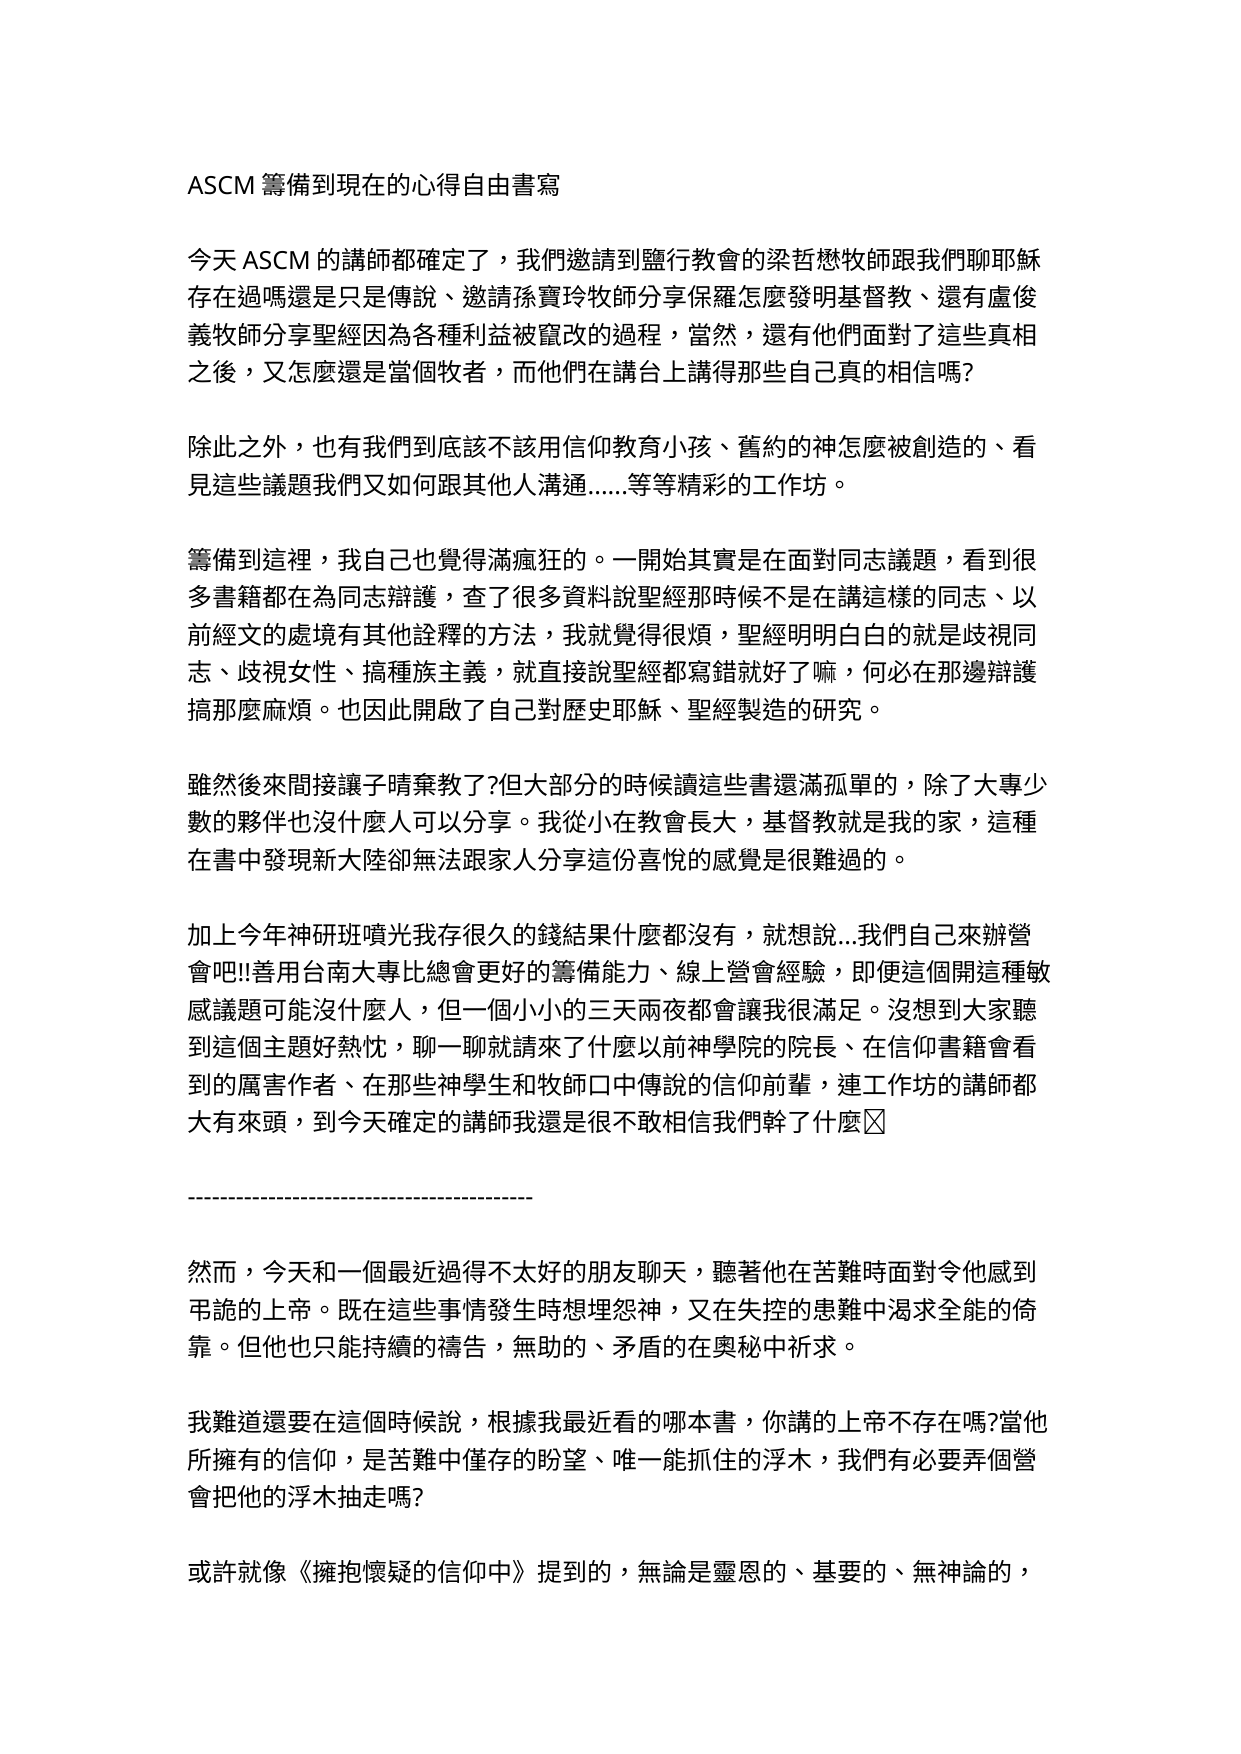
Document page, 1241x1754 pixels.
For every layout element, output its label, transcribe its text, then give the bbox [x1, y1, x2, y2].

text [187, 1552, 1053, 1589]
text 我難道還要在這個時候說，根據我最近看的哪本書，你講的上帝不存在嗎?當他所擁有的信仰，是苦難中僅存的盼望、唯一能抓住的浮木，我們有必要弄個營會把他的浮木抽走嗎? [187, 1402, 1053, 1514]
text 然而，今天和一個最近過得不太好的朋友聊天，聽著他在苦難時面對令他感到弔詭的上帝。既在這些事情發生時想埋怨神，又在失控的患難中渴求全能的倚靠。但他也只能持續的禱告，無助的、矛盾的在奧秘中祈求。 [187, 1252, 1053, 1364]
text ------------------------------------------- [187, 1177, 1053, 1214]
text ASCM籌備到現在的心得自由書寫 今天ASCM的講師都確定了，我們邀請到鹽行教會的梁哲懋牧師跟我們聊耶穌存在過嗎還是只是傳說、邀請孫寶玲牧師分享保羅怎麼發明基督教、還有盧俊義牧師分享聖經因為各種利益被竄改的過程，當然，還有他們面對了這些真相之後，又怎麼還是當個牧者，而他們在講台上講得那些自己真的相信嗎? 除此之外，也有我們到底該不該用信仰教育小孩、舊約的神怎麼被創造的、看見這些議題我們又如何跟其他人溝通......等等精彩的工作坊。 籌備到這裡，我自己也覺得滿瘋狂的。一開始其實是在面對同志議題，看到很多書籍都在為同志辯護，查了很多資料說聖經那時候不是在講這樣的同志、以前經文的處境有其他詮釋的方法，我就覺得很煩，聖經明明白白的就是歧視同志、歧視女性、搞種族主義，就直接說聖經都寫錯就好了嘛，何必在那邊辯護搞那麼麻煩。也因此開啟了自己對歷史耶穌、聖經製造的研究。 雖然後來間接讓子晴棄教了?但大部分的時候讀這些書還滿孤單的，除了大專少數的夥伴也沒什麼人可以分享。我從小在教會長大，基督教就是我的家，這種在書中發現新大陸卻無法跟家人分享這份喜悅的感覺是很難過的。 加上今年神研班噴光我存很久的錢結果什麼都沒有，就想說...我們自己來辦營會吧!!善用台南大專比總會更好的籌備能力、線上營會經驗，即便這個開這種敏感議題可能沒什麼人，但一個小小的三天兩夜都會讓我很滿足。沒想到大家聽到這個主題好熱忱，聊一聊就請來了什麼以前神學院的院長、在信仰書籍會看到的厲害作者、在那些神學生和牧師口中傳說的信仰前輩，連工作坊的講師都大有來頭，到今天確定的講師我還是很不敢相信我們幹了什麼 [187, 164, 1053, 1139]
